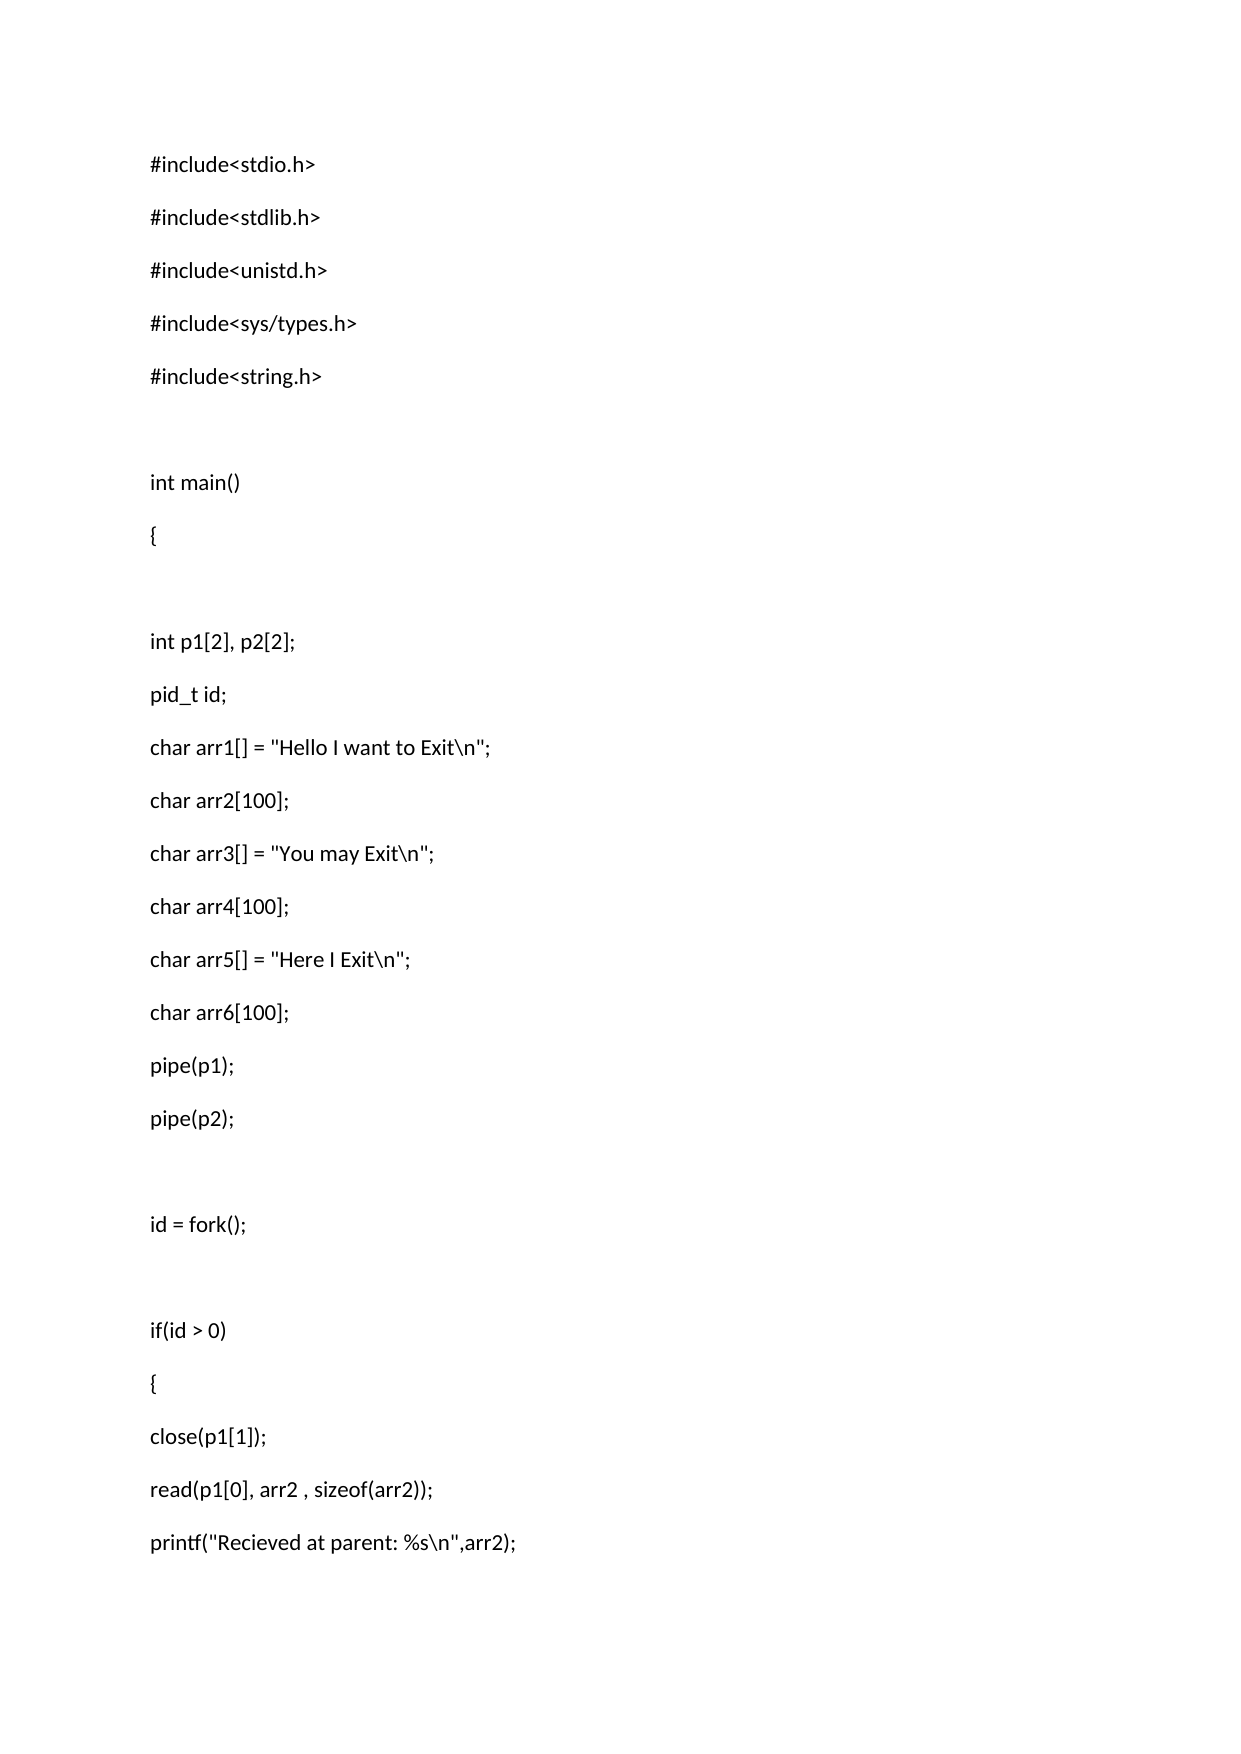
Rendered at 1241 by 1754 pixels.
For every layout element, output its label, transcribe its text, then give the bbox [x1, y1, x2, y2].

text printf("Recieved at parent: %s\n",arr2); [150, 1528, 1090, 1557]
text id = fork(); [150, 1210, 1090, 1238]
text char arr3[] = "You may Exit\n"; [150, 839, 1090, 867]
text read(p1[0], arr2 , sizeof(arr2)); [150, 1476, 1090, 1503]
text pid_t id; [150, 680, 1090, 708]
text { [150, 1369, 1090, 1397]
text char arr4[100]; [150, 892, 1090, 920]
text pipe(p2); [150, 1104, 1090, 1132]
text char arr6[100]; [150, 998, 1090, 1026]
text char arr5[] = "Here I Exit\n"; [150, 945, 1090, 973]
text pipe(p1); [150, 1051, 1090, 1079]
text int main() [150, 468, 1090, 496]
text #include<unistd.h> [150, 256, 1090, 284]
text int p1[2], p2[2]; [150, 627, 1090, 655]
text #include<stdlib.h> [150, 203, 1090, 231]
text if(id > 0) [150, 1316, 1090, 1344]
text char arr2[100]; [150, 786, 1090, 814]
text #include<sys/types.h> [150, 309, 1090, 337]
text close(p1[1]); [150, 1422, 1090, 1451]
text { [150, 521, 1090, 549]
text #include<string.h> [150, 362, 1090, 390]
text char arr1[] = "Hello I want to Exit\n"; [150, 733, 1090, 761]
text #include<stdio.h> [150, 150, 1090, 178]
